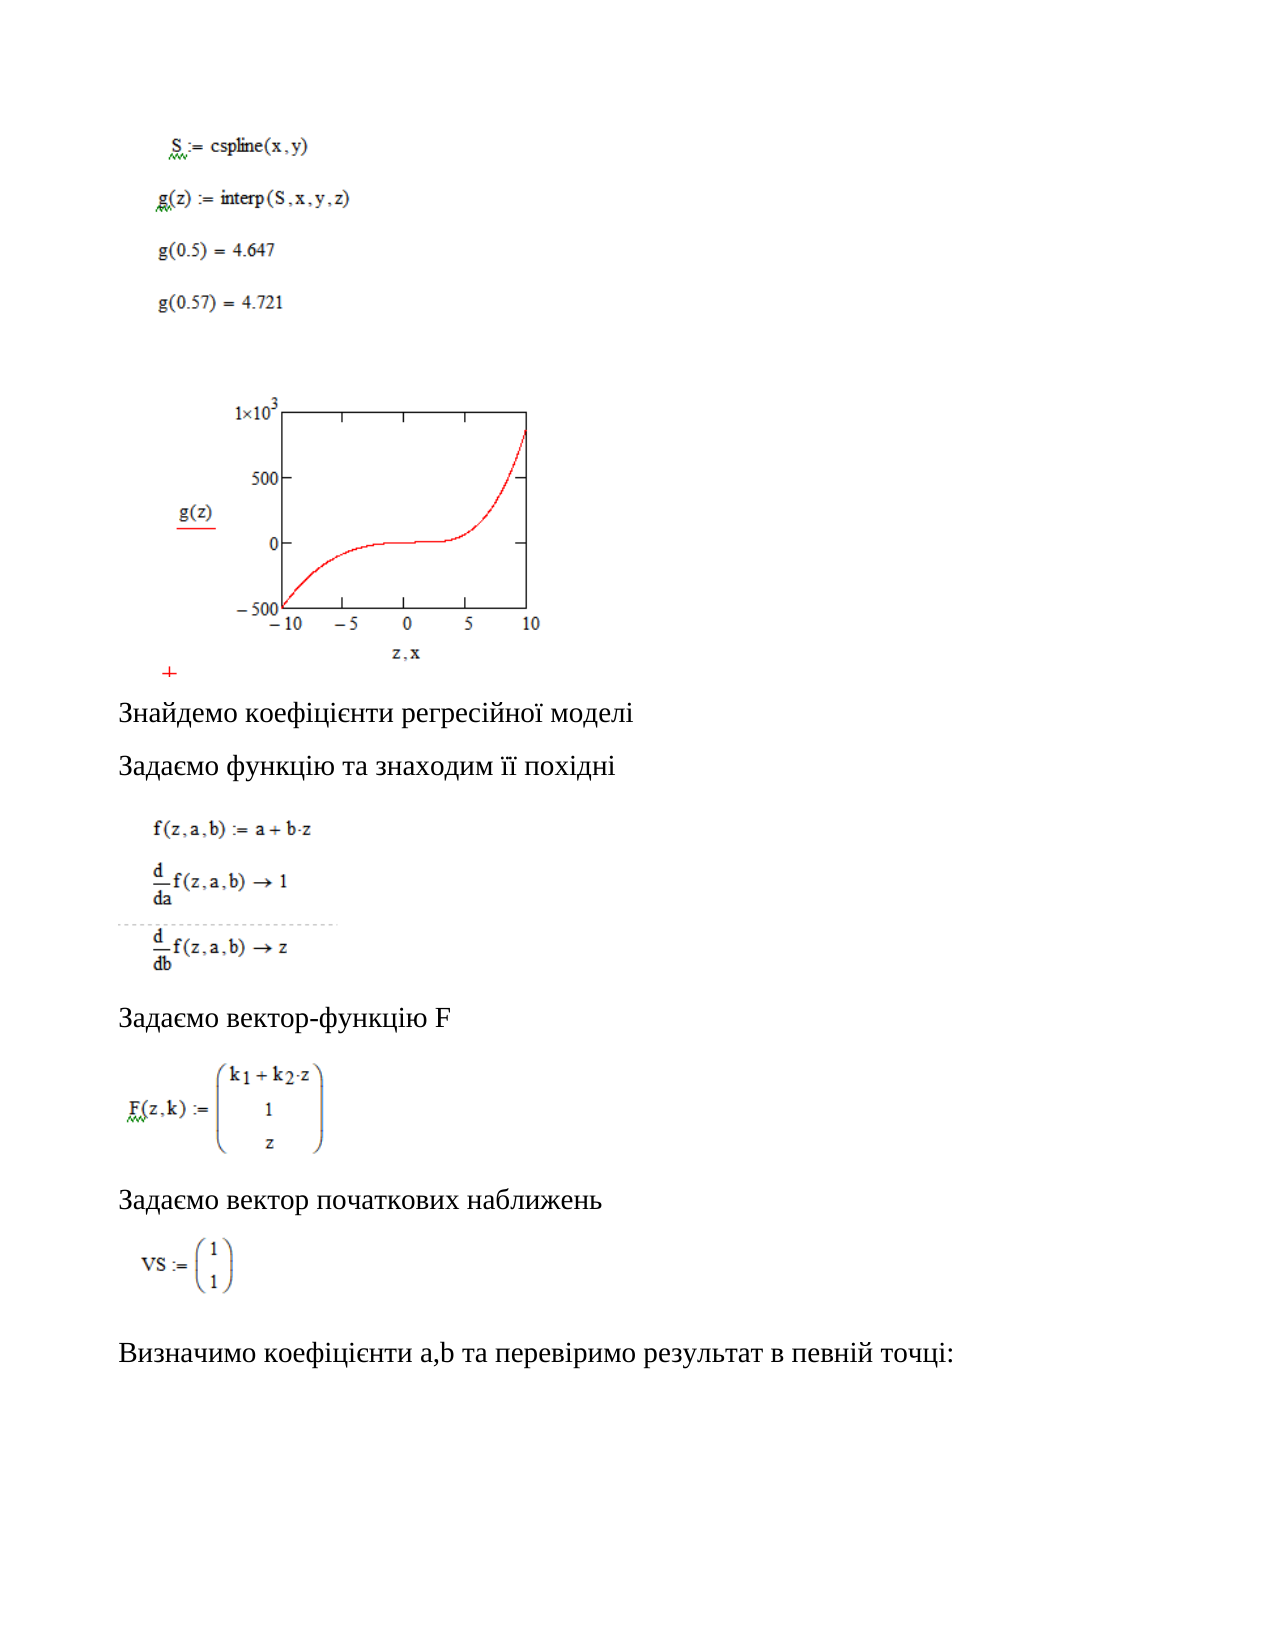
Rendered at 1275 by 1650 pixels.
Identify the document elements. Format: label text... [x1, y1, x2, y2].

picture [118, 1053, 373, 1163]
picture [118, 801, 338, 982]
text Визначимо коефіцієнти a,b та перевіримо результат в певній точці: [118, 1335, 1186, 1369]
text Задаємо вектор початкових наближень [118, 1182, 1186, 1216]
picture [118, 1235, 267, 1316]
text Знайдемо коефіцієнти регресійної моделі [118, 696, 1186, 729]
picture [118, 118, 612, 677]
text Задаємо вектор-функцію F [118, 1001, 1186, 1034]
text Задаємо функцію та знаходим її похідні [118, 748, 1186, 782]
